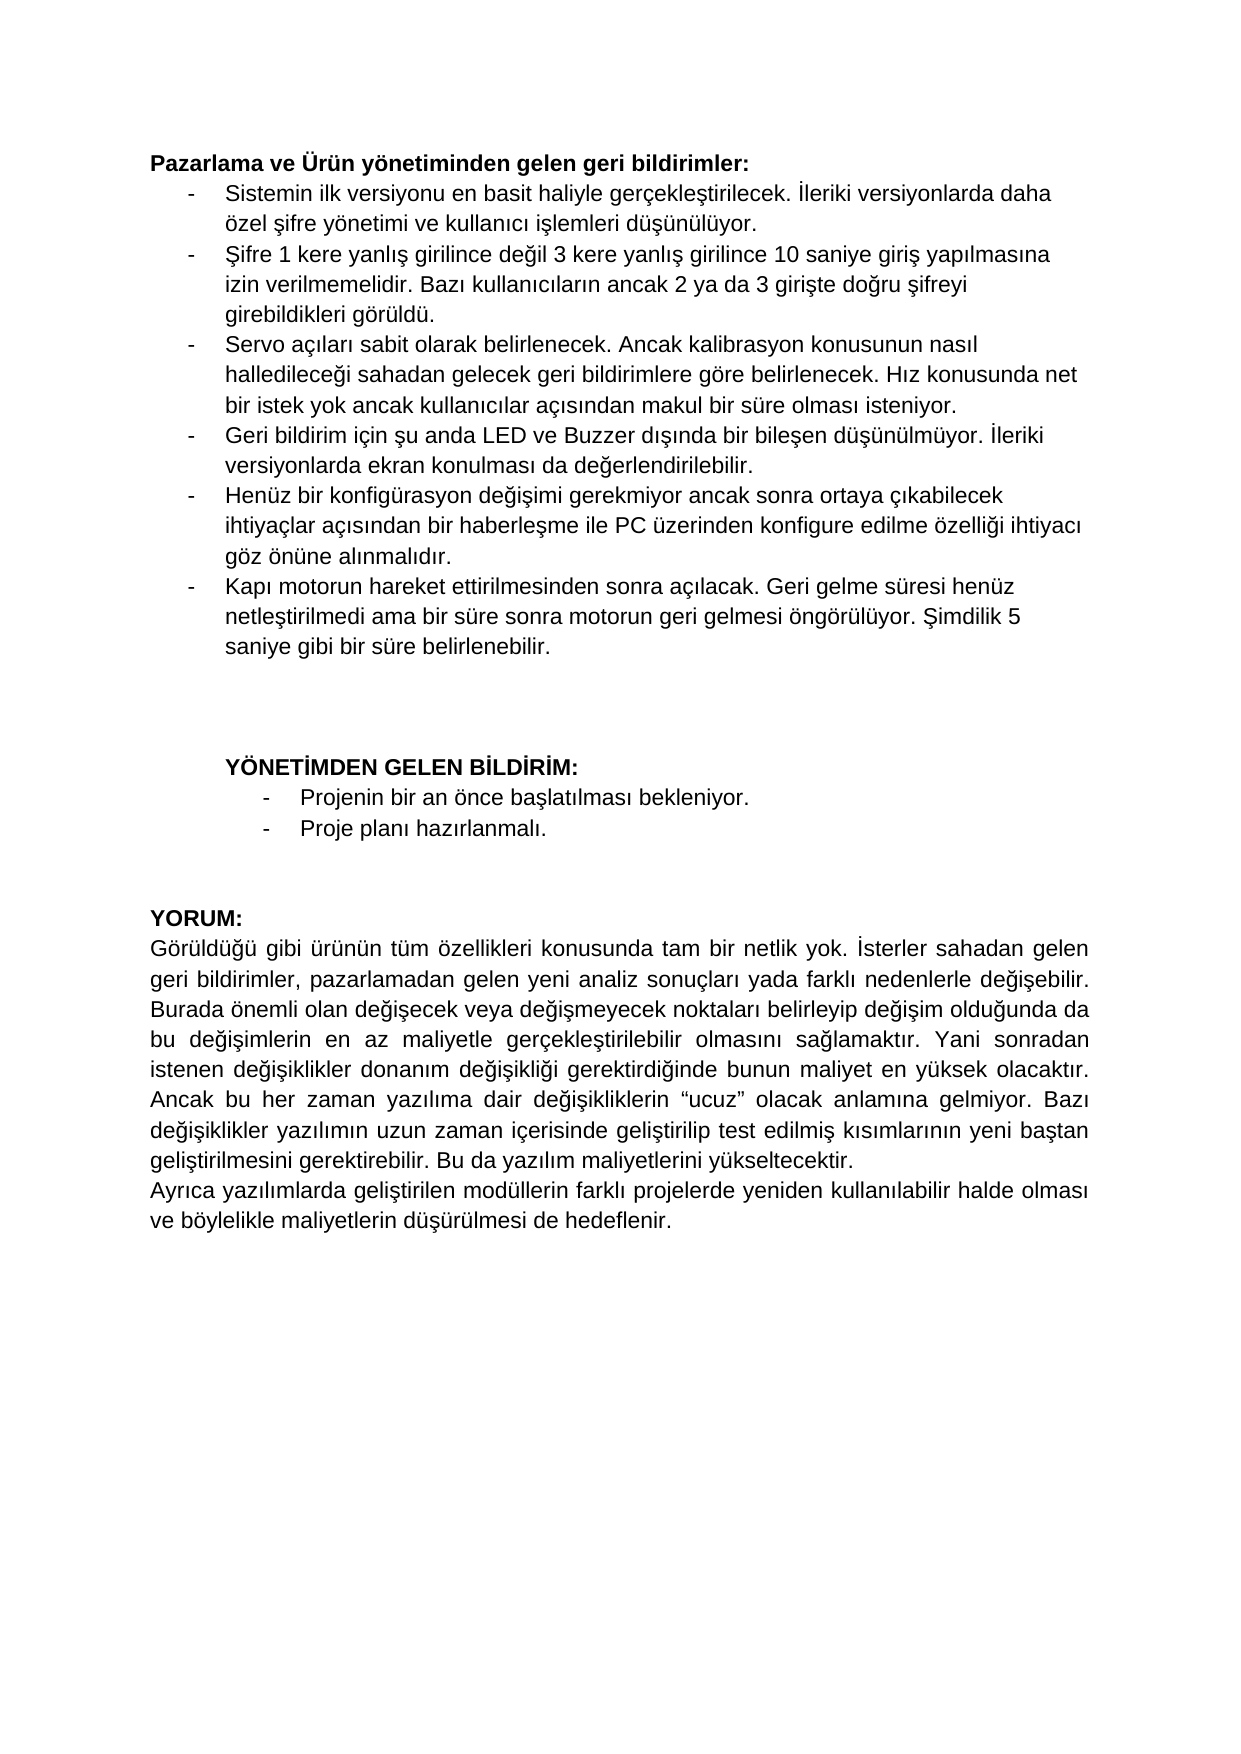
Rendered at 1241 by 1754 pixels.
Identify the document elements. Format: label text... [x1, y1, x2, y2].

list Proje planı hazırlanmalı. [262, 814, 1090, 841]
text Ayrıca yazılımlarda geliştirilen modüllerin farklı projelerde yeniden kullanılabilir halde olması ve böylelikle maliyetlerin düşürülmesi de hedeflenir. [150, 1177, 1090, 1234]
list Kapı motorun hareket ettirilmesinden sonra açılacak. Geri gelme süresi henüz netleştirilmedi ama bir süre sonra motorun geri gelmesi öngörülüyor. Şimdilik 5 saniye gibi bir süre belirlenebilir. [187, 573, 1090, 660]
list Sistemin ilk versiyonu en basit haliyle gerçekleştirilecek. İleriki versiyonlarda daha özel şifre yönetimi ve kullanıcı işlemleri düşünülüyor. [187, 180, 1090, 237]
list Şifre 1 kere yanlış girilince değil 3 kere yanlış girilince 10 saniye giriş yapılmasına izin verilmemelidir. Bazı kullanıcıların ancak 2 ya da 3 girişte doğru şifreyi girebildikleri görüldü. [187, 241, 1090, 327]
list Projenin bir an önce başlatılması bekleniyor. [262, 784, 1090, 811]
list Geri bildirim için şu anda LED ve Buzzer dışında bir bileşen düşünülmüyor. İleriki versiyonlarda ekran konulması da değerlendirilebilir. [187, 422, 1090, 478]
text YÖNETİMDEN GELEN BİLDİRİM: [225, 754, 1090, 781]
text YORUM: [150, 905, 1090, 932]
text Pazarlama ve Ürün yönetiminden gelen geri bildirimler: [150, 150, 1090, 176]
list Henüz bir konfigürasyon değişimi gerekmiyor ancak sonra ortaya çıkabilecek ihtiyaçlar açısından bir haberleşme ile PC üzerinden konfigure edilme özelliği ihtiyacı göz önüne alınmalıdır. [187, 482, 1090, 569]
text Görüldüğü gibi ürünün tüm özellikleri konusunda tam bir netlik yok. İsterler sahadan gelen geri bildirimler, pazarlamadan gelen yeni analiz sonuçları yada farklı nedenlerle değişebilir. Burada önemli olan değişecek veya değişmeyecek noktaları belirleyip değişim olduğunda da bu değişimlerin en az maliyetle gerçekleştirilebilir olmasını sağlamaktır. Yani sonradan istenen değişiklikler donanım değişikliği gerektirdiğinde bunun maliyet en yüksek olacaktır. Ancak bu her zaman yazılıma dair değişikliklerin “ucuz” olacak anlamına gelmiyor. Bazı değişiklikler yazılımın uzun zaman içerisinde geliştirilip test edilmiş kısımlarının yeni baştan geliştirilmesini gerektirebilir. Bu da yazılım maliyetlerini yükseltecektir. [150, 935, 1090, 1173]
list Servo açıları sabit olarak belirlenecek. Ancak kalibrasyon konusunun nasıl halledileceği sahadan gelecek geri bildirimlere göre belirlenecek. Hız konusunda net bir istek yok ancak kullanıcılar açısından makul bir süre olması isteniyor. [187, 331, 1090, 418]
